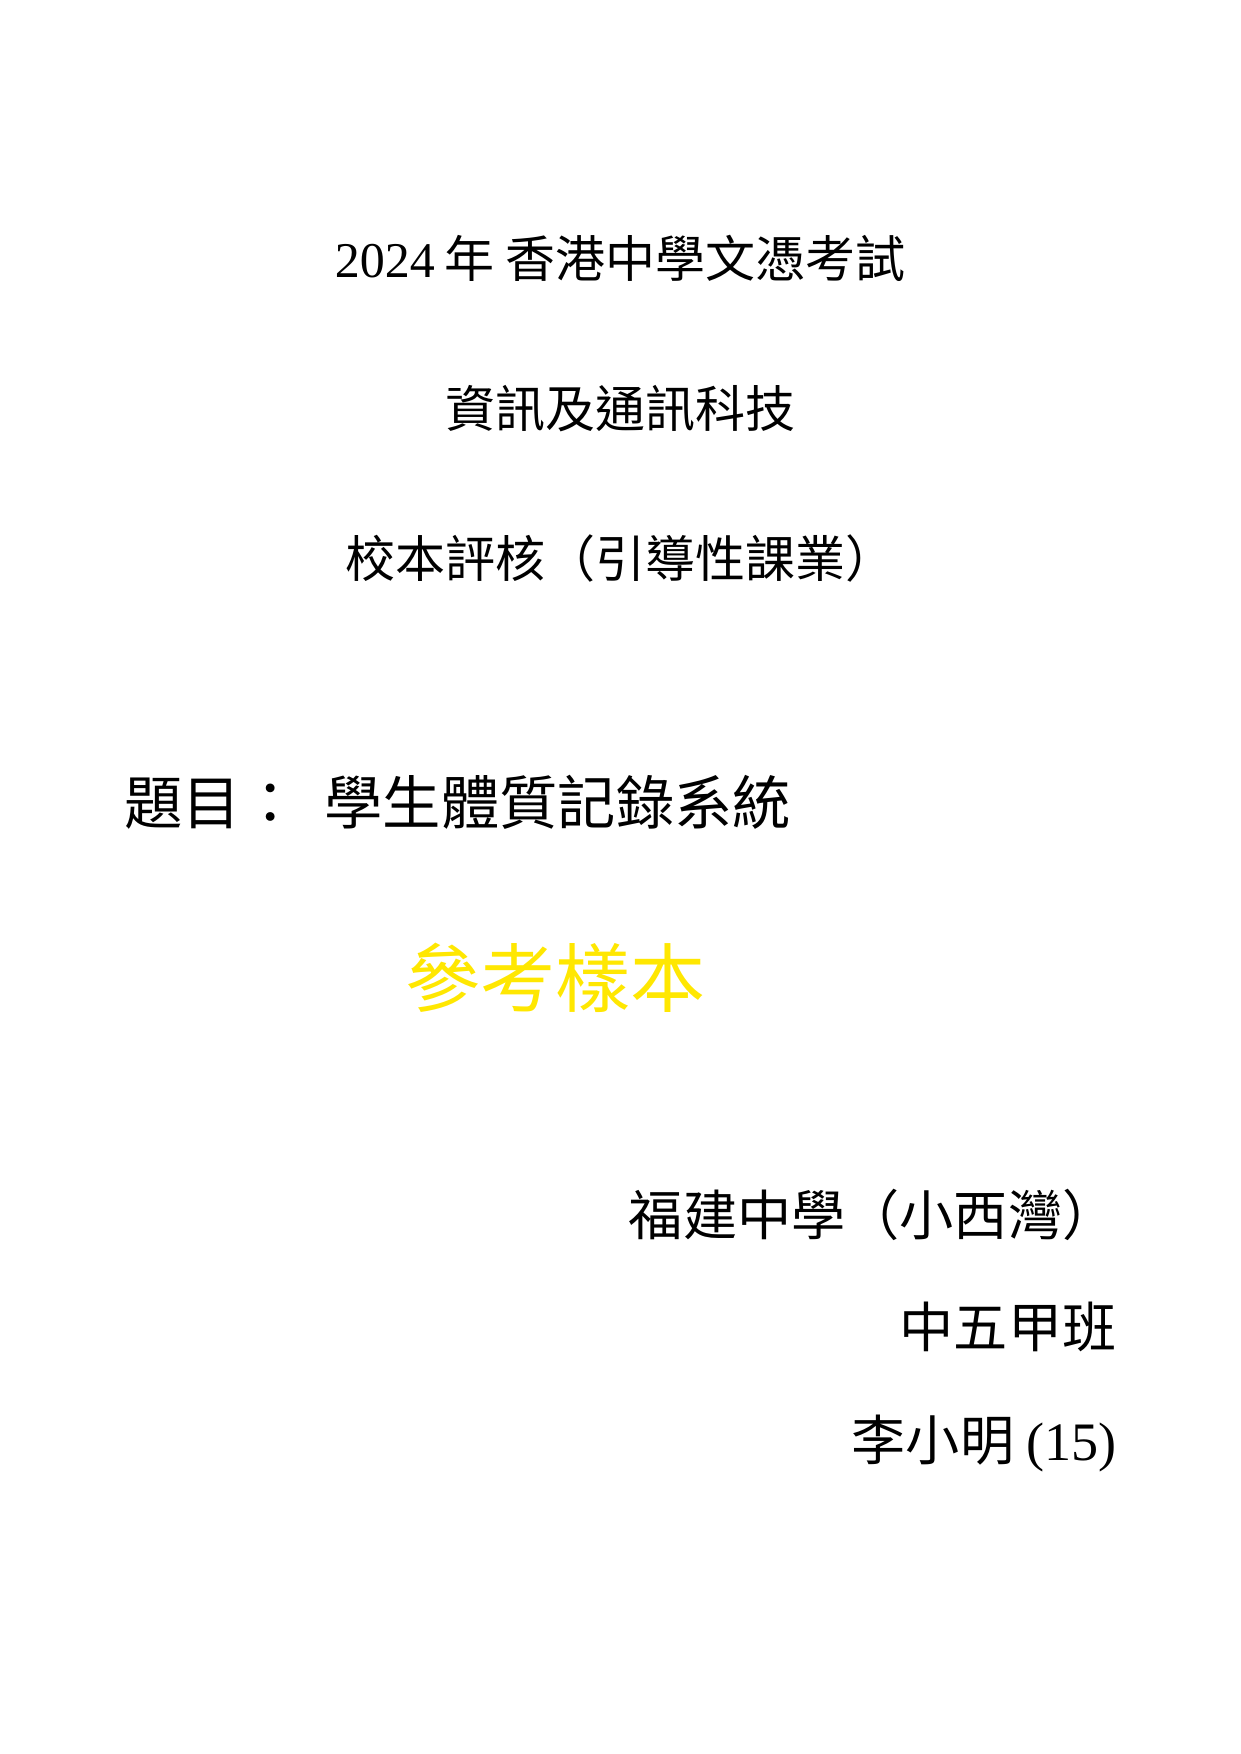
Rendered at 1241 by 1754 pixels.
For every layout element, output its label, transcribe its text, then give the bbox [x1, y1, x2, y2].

text 資訊及通訊科技 [124, 368, 1116, 443]
text 福建中學（小西灣） [124, 1155, 1116, 1268]
text 題目： 學生體質記錄系統 [124, 743, 1116, 855]
text 校本評核（引導性課業） [124, 518, 1116, 593]
text 中五甲班 [124, 1268, 1116, 1380]
text 李小明 (15) [124, 1380, 1116, 1493]
text 2024年 香港中學文憑考試 [124, 218, 1116, 293]
